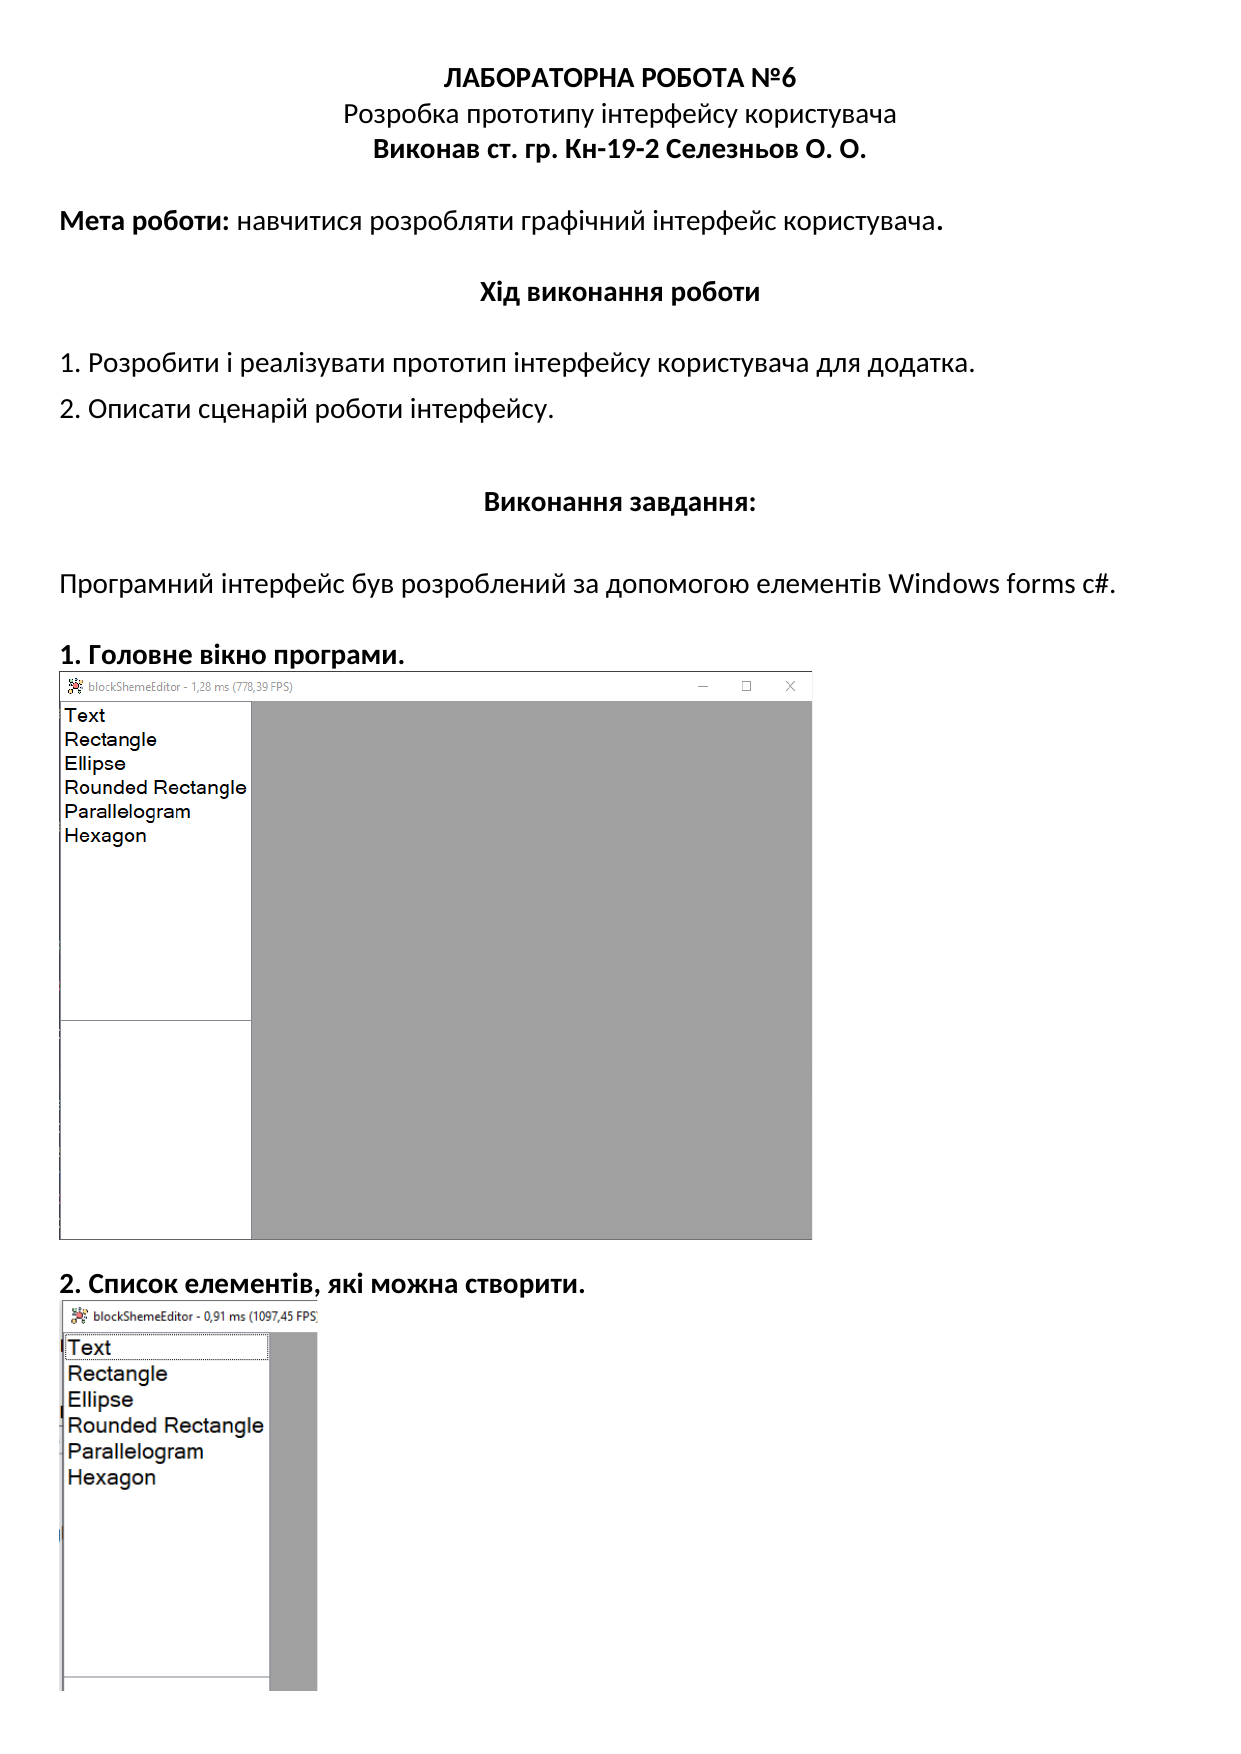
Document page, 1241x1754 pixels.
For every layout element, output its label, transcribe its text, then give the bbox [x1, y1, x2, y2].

picture [59, 1300, 318, 1691]
list Описати сценарій роботи інтерфейсу. [59, 390, 1181, 426]
list Головне вікно програми. [59, 636, 1181, 672]
list Програмний інтерфейс був розроблений за допомогою елементів Windows forms c#. [59, 565, 1181, 600]
text ЛАБОРАТОРНА РОБОТА №6 [59, 59, 1181, 95]
text Мета роботи: навчитися розробляти графічний інтерфейс користувача. [59, 202, 1181, 237]
text Виконав ст. гр. Кн-19-2 Селезньов О. О. [59, 130, 1181, 166]
text Хід виконання роботи [59, 273, 1181, 308]
list Список елементів, які можна створити. [59, 1265, 1181, 1301]
text Розробка прототипу інтерфейсу користувача [59, 95, 1181, 130]
list Виконання завдання: [59, 483, 1181, 518]
picture [59, 671, 813, 1240]
list Розробити і реалізувати прототип інтерфейсу користувача для додатка. [59, 344, 1181, 380]
